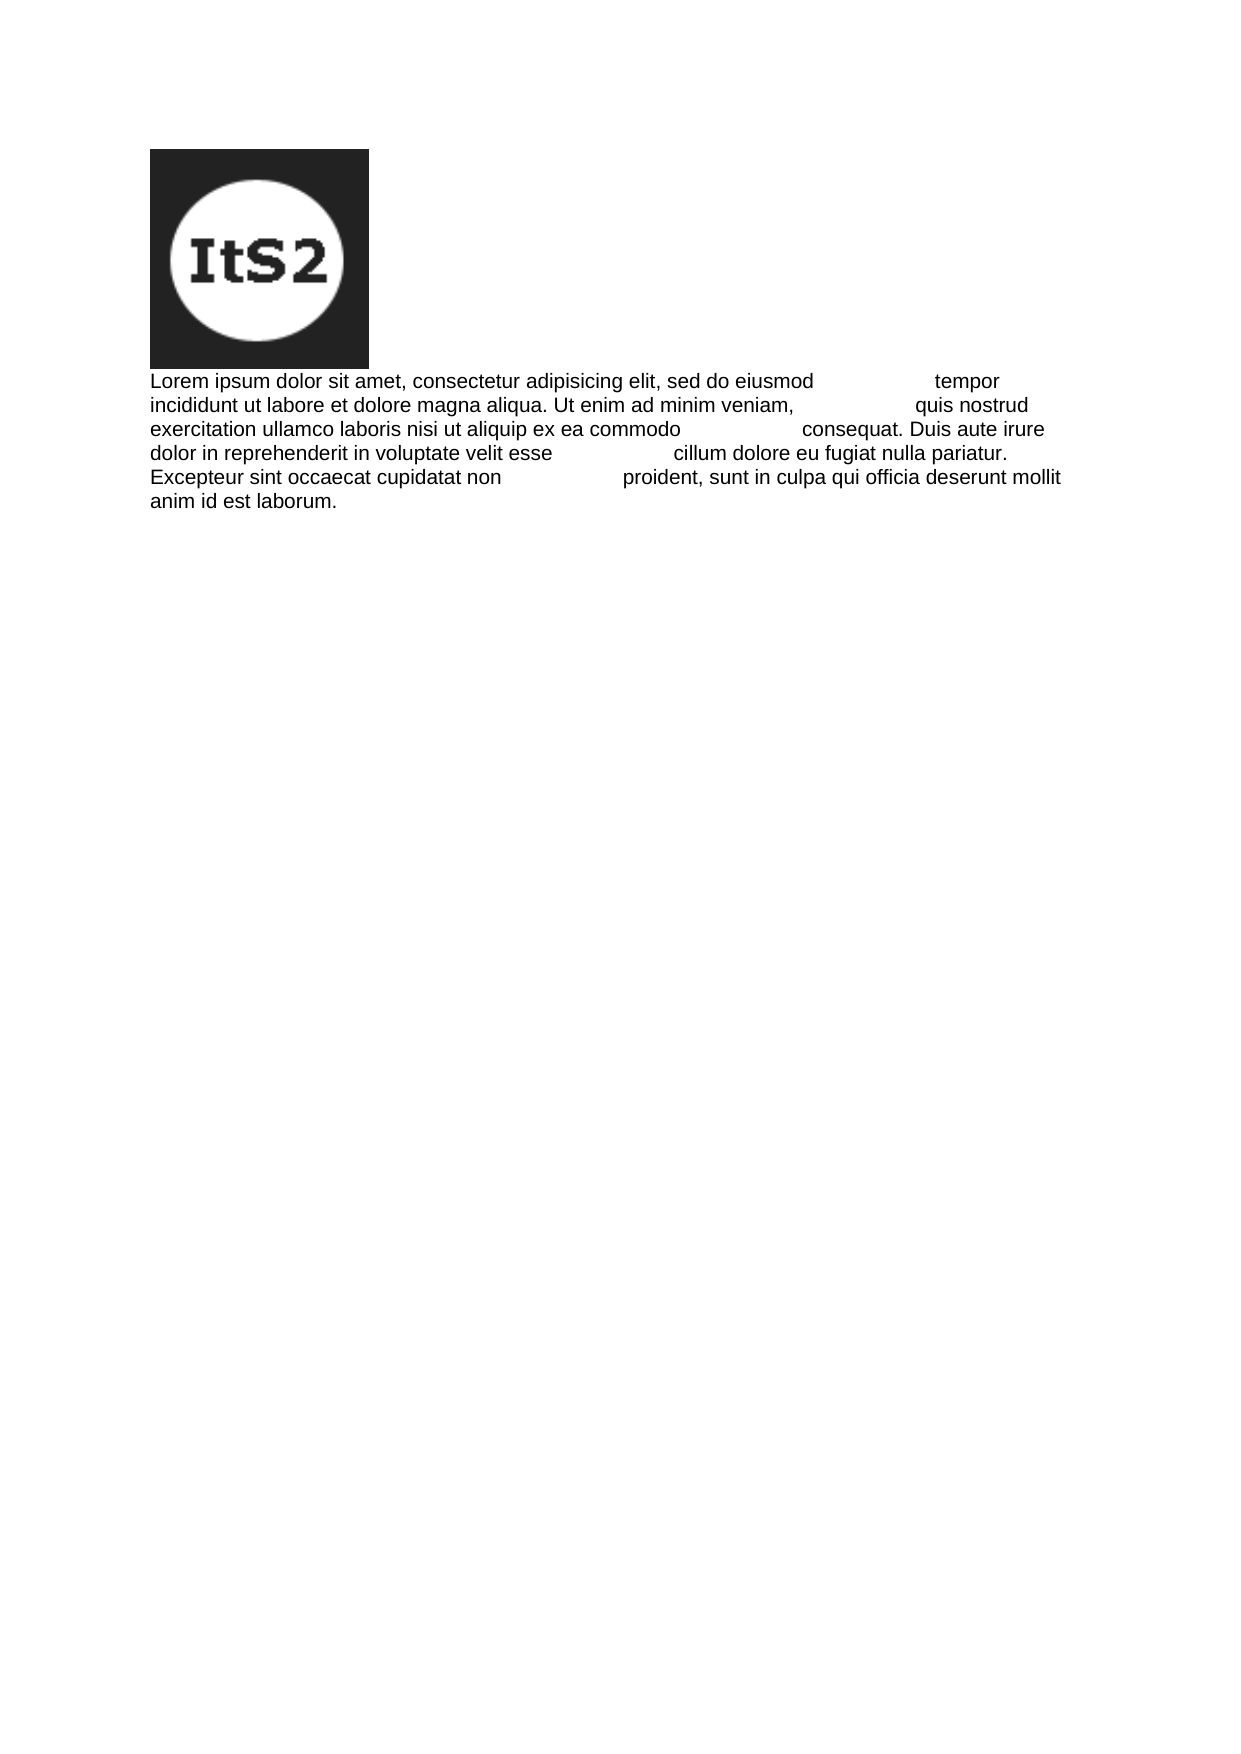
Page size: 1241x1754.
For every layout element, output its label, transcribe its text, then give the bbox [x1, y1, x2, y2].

picture [150, 149, 369, 369]
text Lorem ipsum dolor sit amet, consectetur adipisicing elit, sed do eiusmod tempor incididunt ut labore et dolore magna aliqua. Ut enim ad minim veniam, quis nostrud exercitation ullamco laboris nisi ut aliquip ex ea commodo consequat. Duis aute irure dolor in reprehenderit in voluptate velit esse cillum dolore eu fugiat nulla pariatur. Excepteur sint occaecat cupidatat non proident, sunt in culpa qui officia deserunt mollit anim id est laborum. [150, 369, 1090, 513]
